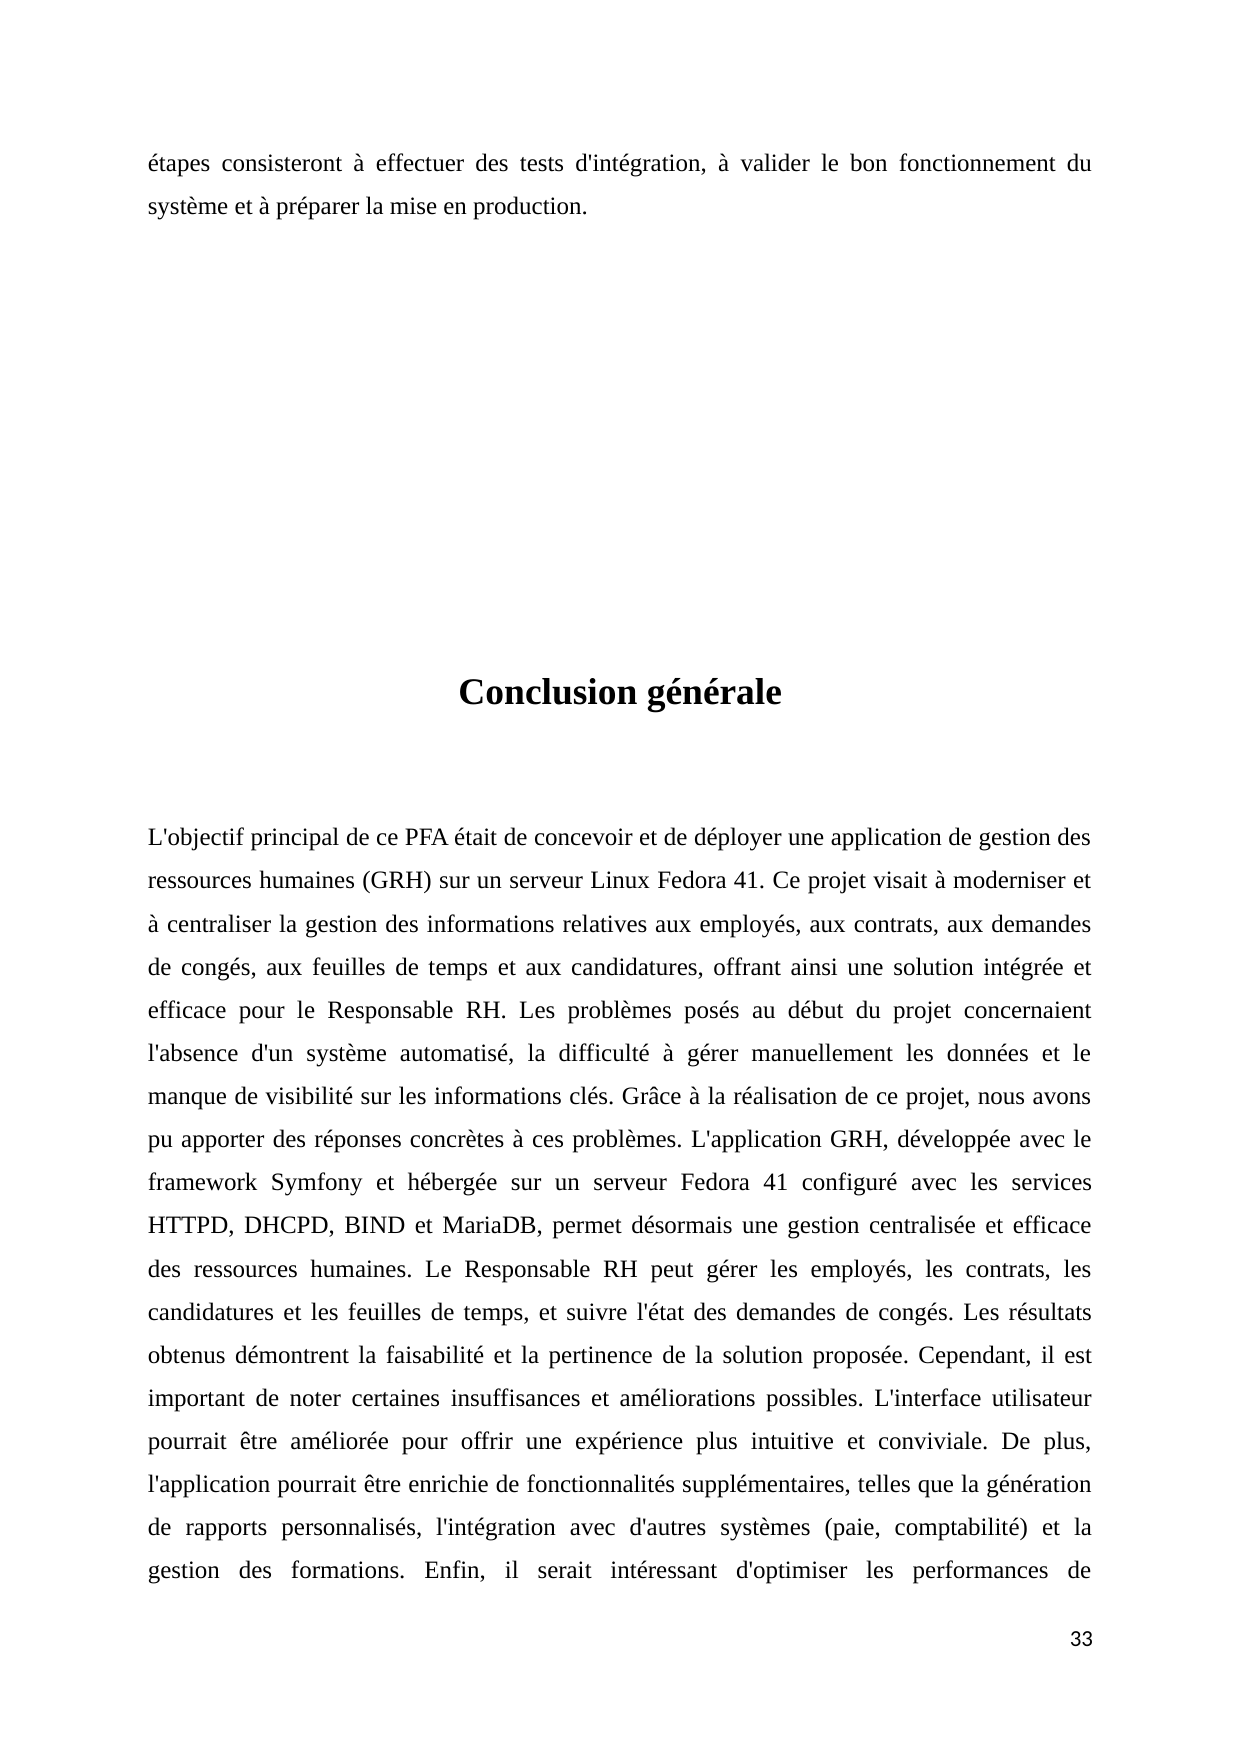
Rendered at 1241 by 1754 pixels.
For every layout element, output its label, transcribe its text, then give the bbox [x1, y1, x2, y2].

text Conclusion générale [148, 669, 1093, 712]
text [148, 822, 1093, 1584]
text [148, 148, 1093, 219]
